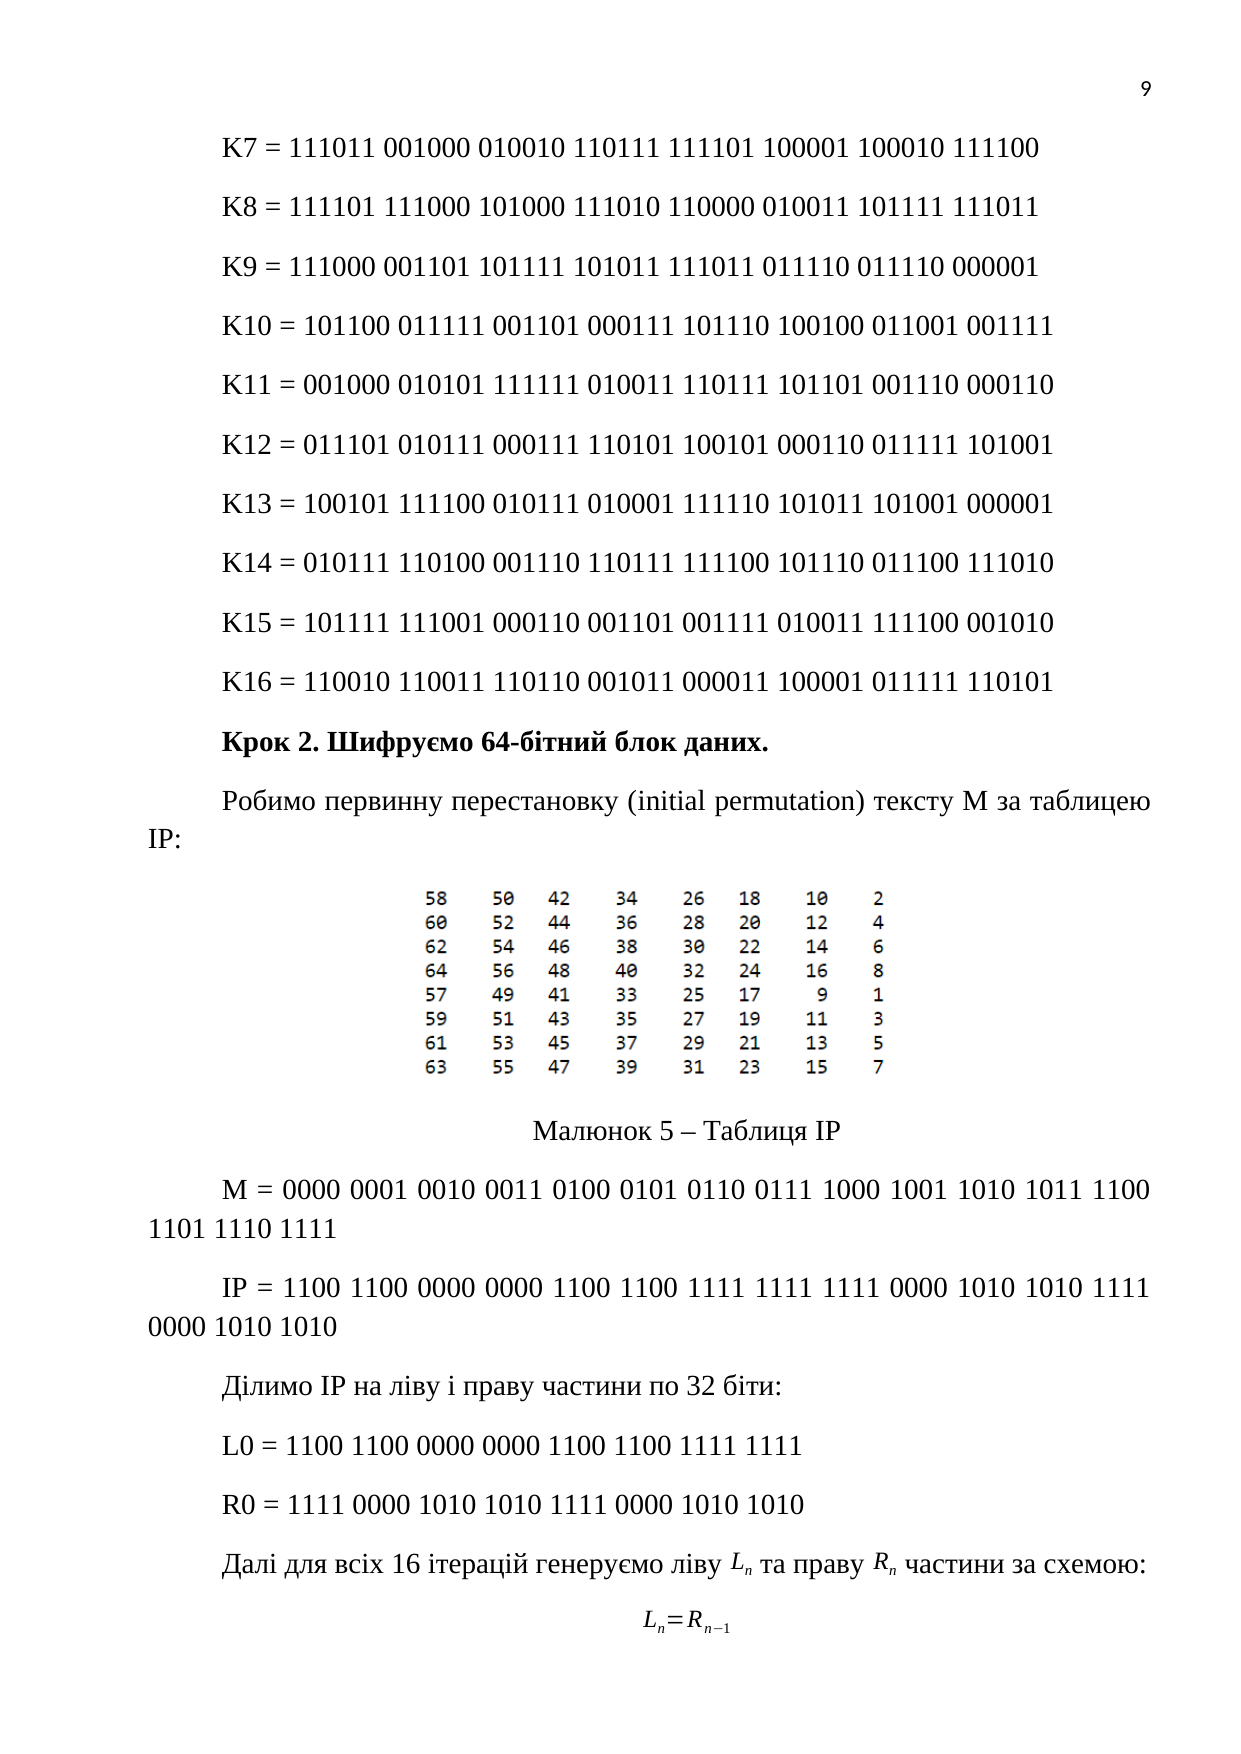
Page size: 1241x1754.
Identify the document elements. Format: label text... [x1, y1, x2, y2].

text Ділимо IP на ліву і праву частини по 32 біти: [148, 1368, 1152, 1402]
text K7 = 111011 001000 010010 110111 111101 100001 100010 111100 [148, 130, 1152, 163]
text L0 = 1100 1100 0000 0000 1100 1100 1111 1111 [148, 1428, 1152, 1461]
text Далі для всіх 16 ітерацій генеруємо ліву та праву частини за схемою: [148, 1546, 1152, 1580]
picture [409, 881, 901, 1083]
text K13 = 100101 111100 010111 010001 111110 101011 101001 000001 [148, 486, 1152, 520]
text K10 = 101100 011111 001101 000111 101110 100100 011001 001111 [148, 308, 1152, 342]
text IP = 1100 1100 0000 0000 1100 1100 1111 1111 1111 0000 1010 1010 1111 0000 1010 1010 [148, 1270, 1152, 1342]
text K14 = 010111 110100 001110 110111 111100 101110 011100 111010 [148, 546, 1152, 579]
text R0 = 1111 0000 1010 1010 1111 0000 1010 1010 [148, 1487, 1152, 1521]
text K15 = 101111 111001 000110 001101 001111 010011 111100 001010 [148, 605, 1152, 638]
text K9 = 111000 001101 101111 101011 111011 011110 011110 000001 [148, 249, 1152, 282]
text K12 = 011101 010111 000111 110101 100101 000110 011111 101001 [148, 427, 1152, 460]
text K11 = 001000 010101 111111 010011 110111 101101 001110 000110 [148, 367, 1152, 401]
text K8 = 111101 111000 101000 111010 110000 010011 101111 111011 [148, 189, 1152, 223]
text K16 = 110010 110011 110110 001011 000011 100001 011111 110101 [148, 664, 1152, 698]
text M = 0000 0001 0010 0011 0100 0101 0110 0111 1000 1001 1010 1011 1100 1101 1110 1111 [148, 1172, 1152, 1244]
text Робимо первинну перестановку (initial permutation) тексту М за таблицею IP: [148, 783, 1152, 855]
text Крок 2. Шифруємо 64-бітний блок даних. [148, 724, 1152, 757]
